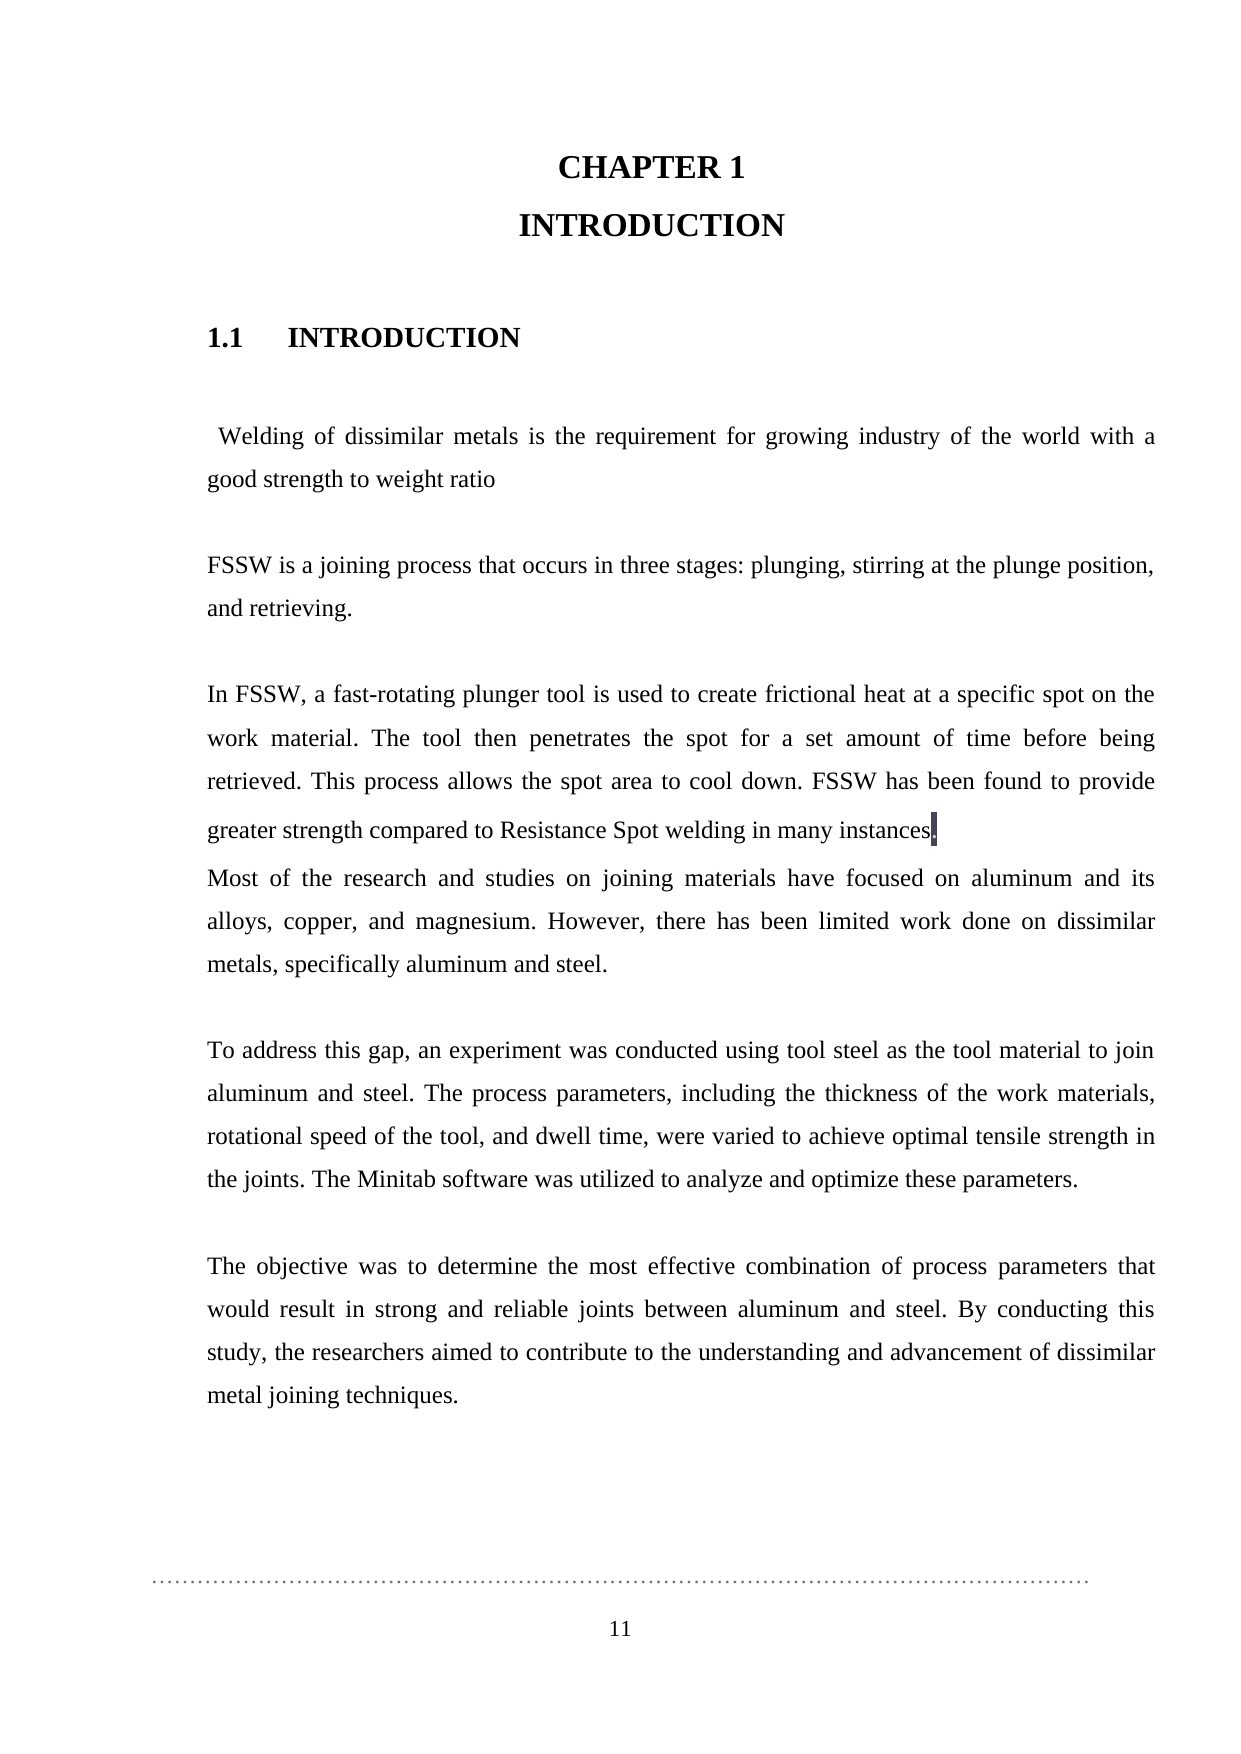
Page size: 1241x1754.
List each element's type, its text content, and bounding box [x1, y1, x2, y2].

subtitle INTRODUCTION [147, 205, 1156, 243]
subtitle CHAPTER 1 [147, 148, 1156, 186]
text In FSSW, a fast-rotating plunger tool is used to create frictional heat at a specific spot on the work material. The tool then penetrates the spot for a set amount of time before being retrieved. This process allows the spot area to cool down. FSSW has been found to provide greater strength compared to Resistance Spot welding in many instances. [207, 636, 1156, 846]
text The objective was to determine the most effective combination of process parameters that would result in strong and reliable joints between aluminum and steel. By conducting this study, the researchers aimed to contribute to the understanding and advancement of dissimilar metal joining techniques. [207, 1251, 1156, 1409]
text Most of the research and studies on joining materials have focused on aluminum and its alloys, copper, and magnesium. However, there has been limited work done on dissimilar metals, specifically aluminum and steel. [207, 863, 1156, 978]
subtitle INTRODUCTION [207, 320, 1156, 354]
text “Welding of dissimilar metals is the requirement for growing industry of the world with a good strength to weight ratio.” [207, 421, 1156, 493]
text To address this gap, an experiment was conducted using tool steel as the tool material to join aluminum and steel. The process parameters, including the thickness of the work materials, rotational speed of the tool, and dwell time, were varied to achieve optimal tensile strength in the joints. The Minitab software was utilized to analyze and optimize these parameters. [207, 1035, 1156, 1193]
text FSSW is a joining process that occurs in three stages: plunging, stirring at the plunge position, and retrieving. [207, 507, 1156, 622]
